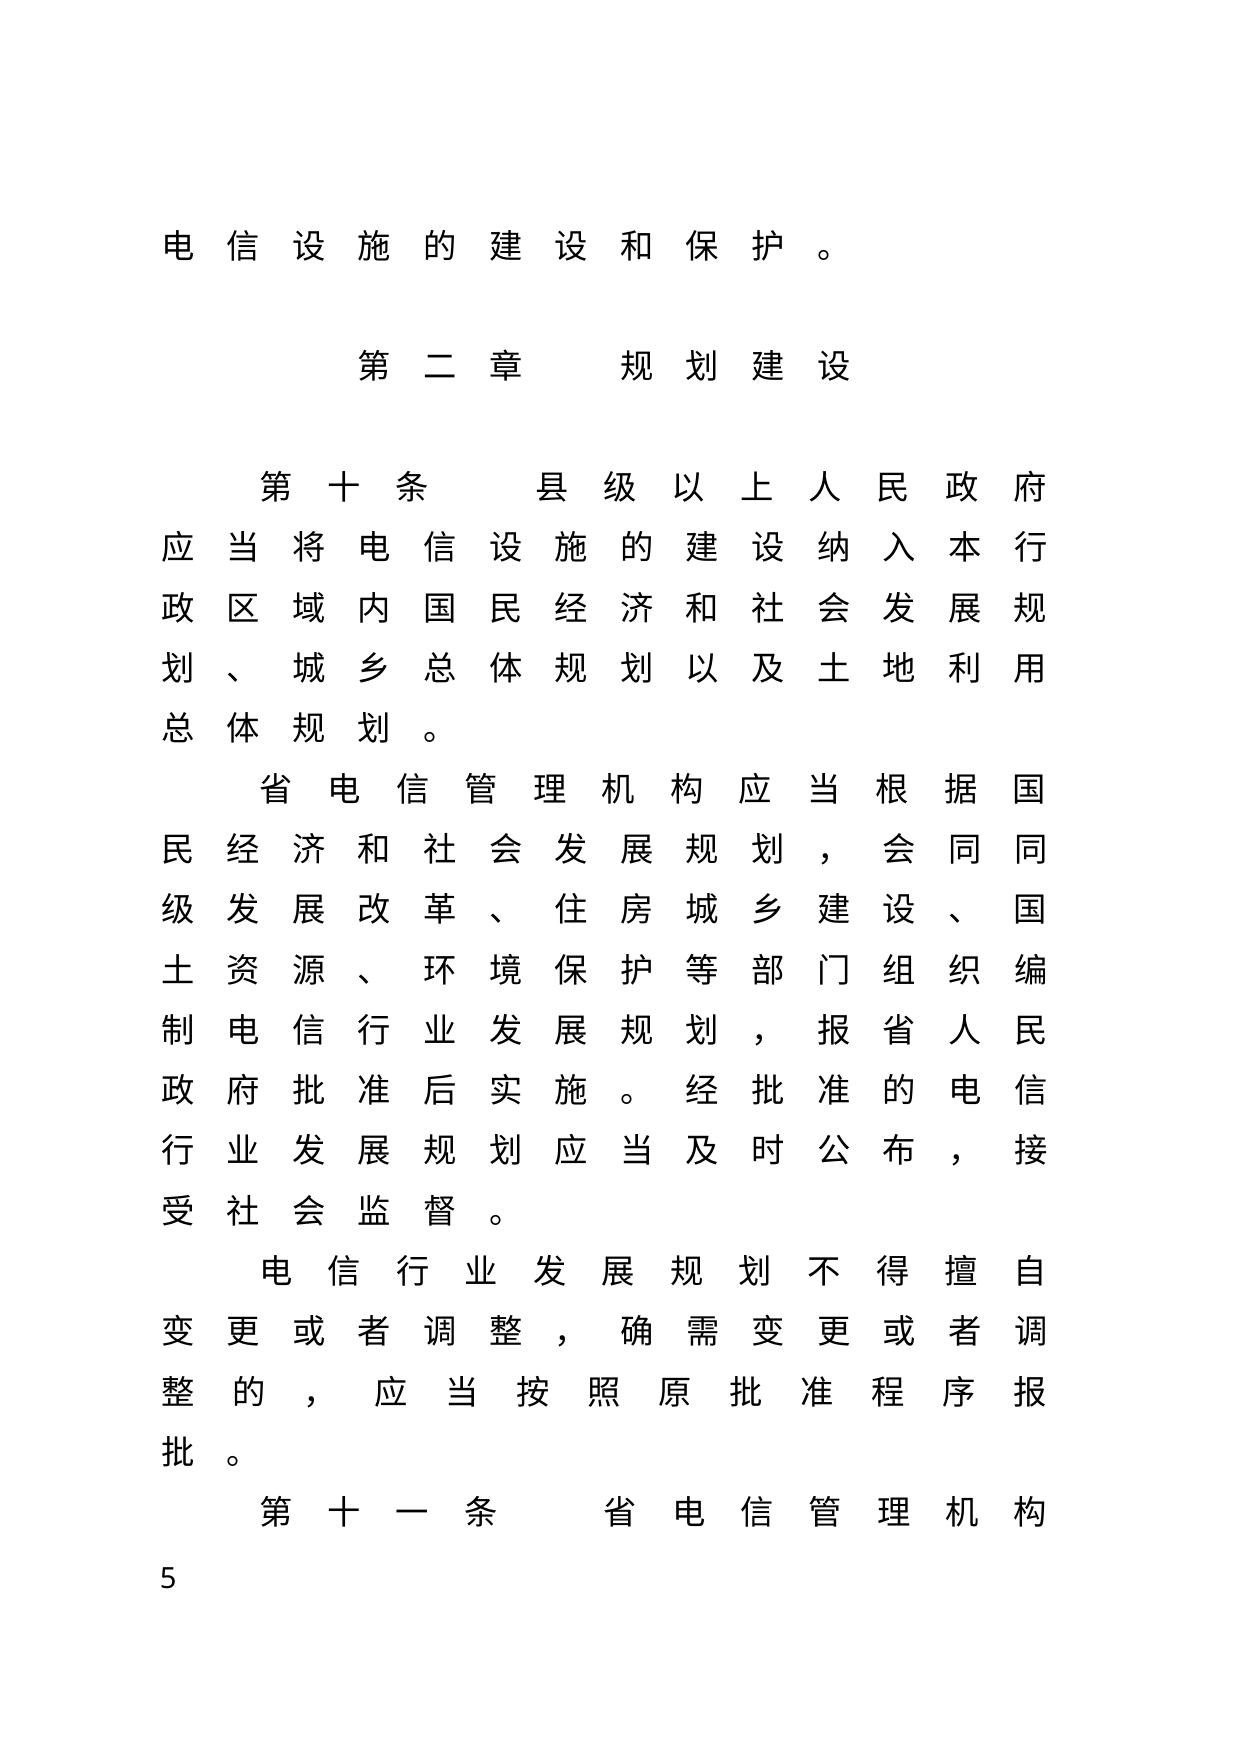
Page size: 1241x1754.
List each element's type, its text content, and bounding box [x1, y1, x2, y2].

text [161, 1480, 1079, 1540]
text 第十条 县级以上人民政府应当将电信设施的建设纳入本行政区域内国民经济和社会发展规划、城乡总体规划以及土地利用总体规划。 [161, 455, 1079, 756]
text 电信行业发展规划不得擅自变更或者调整，确需变更或者调整的，应当按照原批准程序报批。 [161, 1239, 1079, 1480]
text 第二章 规划建设 [161, 334, 1079, 394]
text 省电信管理机构应当根据国民经济和社会发展规划，会同同级发展改革、住房城乡建设、国土资源、环境保护等部门组织编制电信行业发展规划，报省人民政府批准后实施。经批准的电信行业发展规划应当及时公布，接受社会监督。 [161, 756, 1079, 1239]
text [161, 213, 1079, 274]
